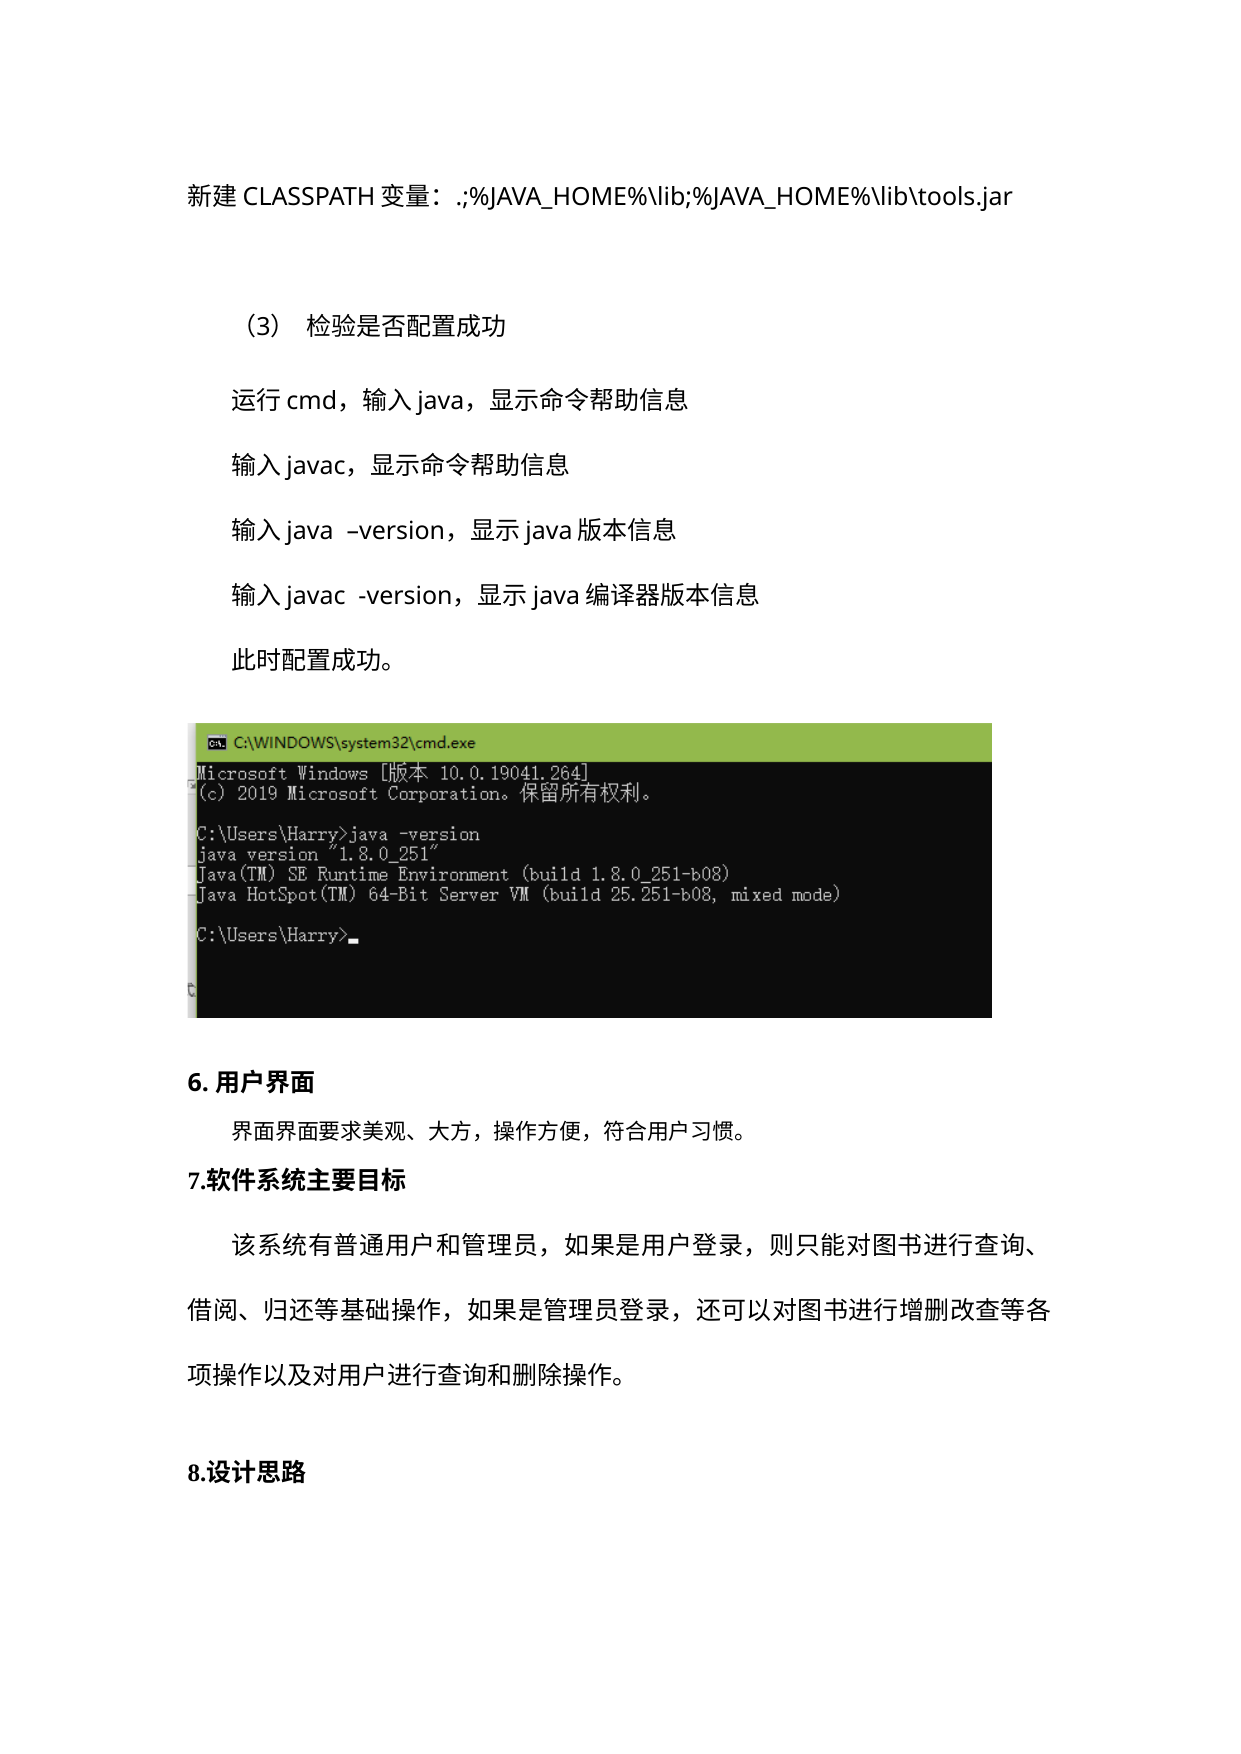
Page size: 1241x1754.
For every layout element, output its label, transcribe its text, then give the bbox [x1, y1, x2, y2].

text 7.软件系统主要目标 [187, 1146, 1053, 1211]
picture [187, 723, 992, 1018]
text 输入java –version，显示java版本信息 [231, 496, 1053, 561]
text 该系统有普通用户和管理员，如果是用户登录，则只能对图书进行查询、借阅、归还等基础操作，如果是管理员登录，还可以对图书进行增删改查等各项操作以及对用户进行查询和删除操作。 [187, 1211, 1053, 1406]
text 此时配置成功。 [231, 626, 1053, 691]
text 输入javac，显示命令帮助信息 [231, 431, 1053, 496]
text 6. 用户界面 [187, 1048, 1053, 1113]
text 界面界面要求美观、大方，操作方便，符合用户习惯。 [187, 1113, 1053, 1146]
text 8.设计思路 [187, 1438, 1053, 1503]
text 新建CLASSPATH变量：.;%JAVA_HOME%\lib;%JAVA_HOME%\lib\tools.jar [187, 162, 1053, 227]
text 输入javac -version，显示java编译器版本信息 [231, 561, 1053, 626]
list 检验是否配置成功 [231, 292, 1053, 357]
text 运行cmd，输入java，显示命令帮助信息 [231, 366, 1053, 431]
